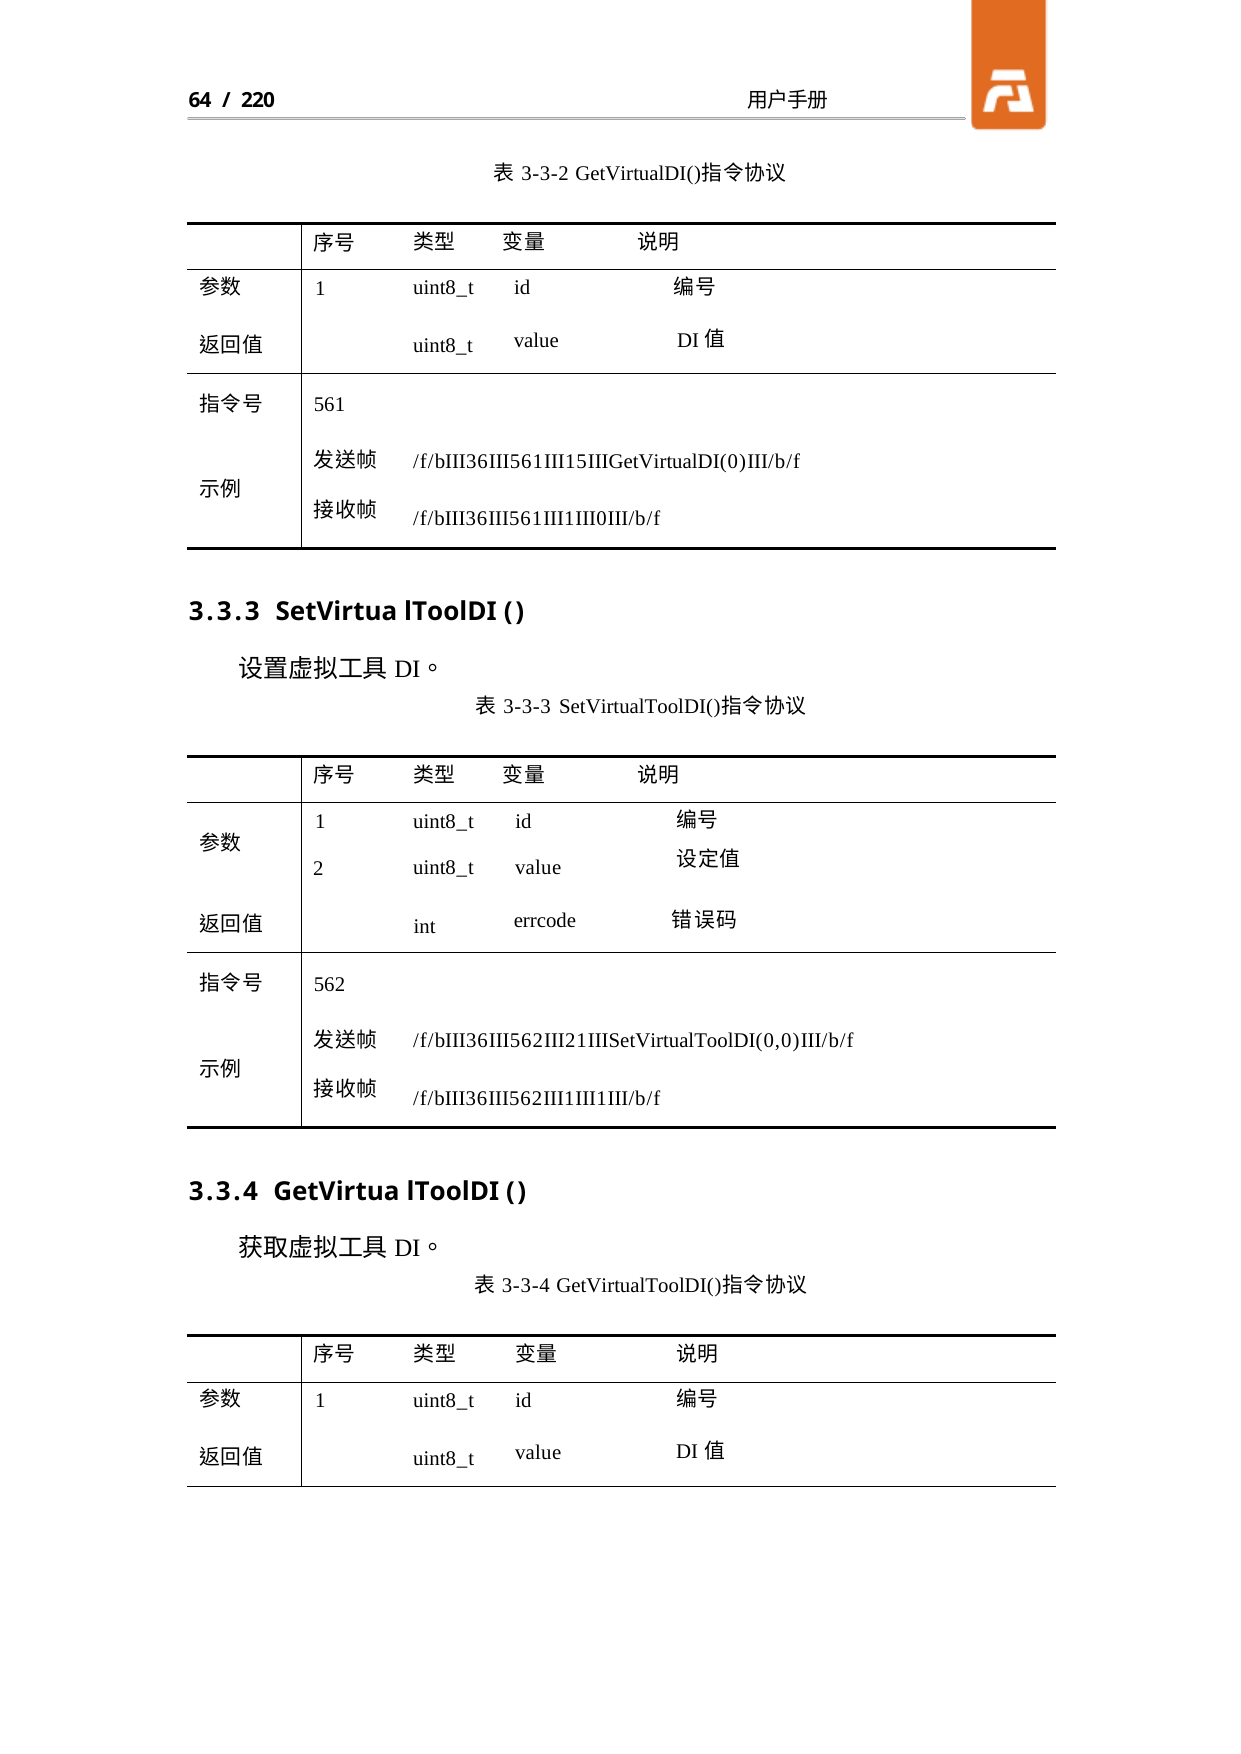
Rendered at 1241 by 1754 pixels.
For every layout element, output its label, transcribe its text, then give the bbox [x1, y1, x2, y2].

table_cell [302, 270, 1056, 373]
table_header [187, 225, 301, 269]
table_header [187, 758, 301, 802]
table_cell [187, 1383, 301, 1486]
text 3.3.4 GetVirtua lToolDI () [188, 1177, 1056, 1206]
text 表 3-3-3 SetVirtualToolDI()指令协议 [476, 695, 1056, 718]
text 表 3-3-2 GetVirtualDI()指令协议 [494, 163, 1056, 185]
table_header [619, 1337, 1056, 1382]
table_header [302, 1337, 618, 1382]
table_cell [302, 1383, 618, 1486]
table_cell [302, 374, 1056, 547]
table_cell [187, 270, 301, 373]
text 表 3-3-4 GetVirtualToolDI()指令协议 [474, 1274, 1056, 1297]
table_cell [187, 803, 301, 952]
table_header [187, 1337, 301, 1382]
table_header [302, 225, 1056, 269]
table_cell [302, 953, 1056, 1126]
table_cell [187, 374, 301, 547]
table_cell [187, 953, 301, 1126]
picture [971, 0, 1049, 131]
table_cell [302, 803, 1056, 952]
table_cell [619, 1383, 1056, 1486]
text 获取虚拟工具 DI。 [239, 1235, 1056, 1262]
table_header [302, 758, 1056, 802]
text 3.3.3 SetVirtua lToolDI () [188, 597, 1056, 627]
text 设置虚拟工具 DI。 [239, 656, 1056, 683]
